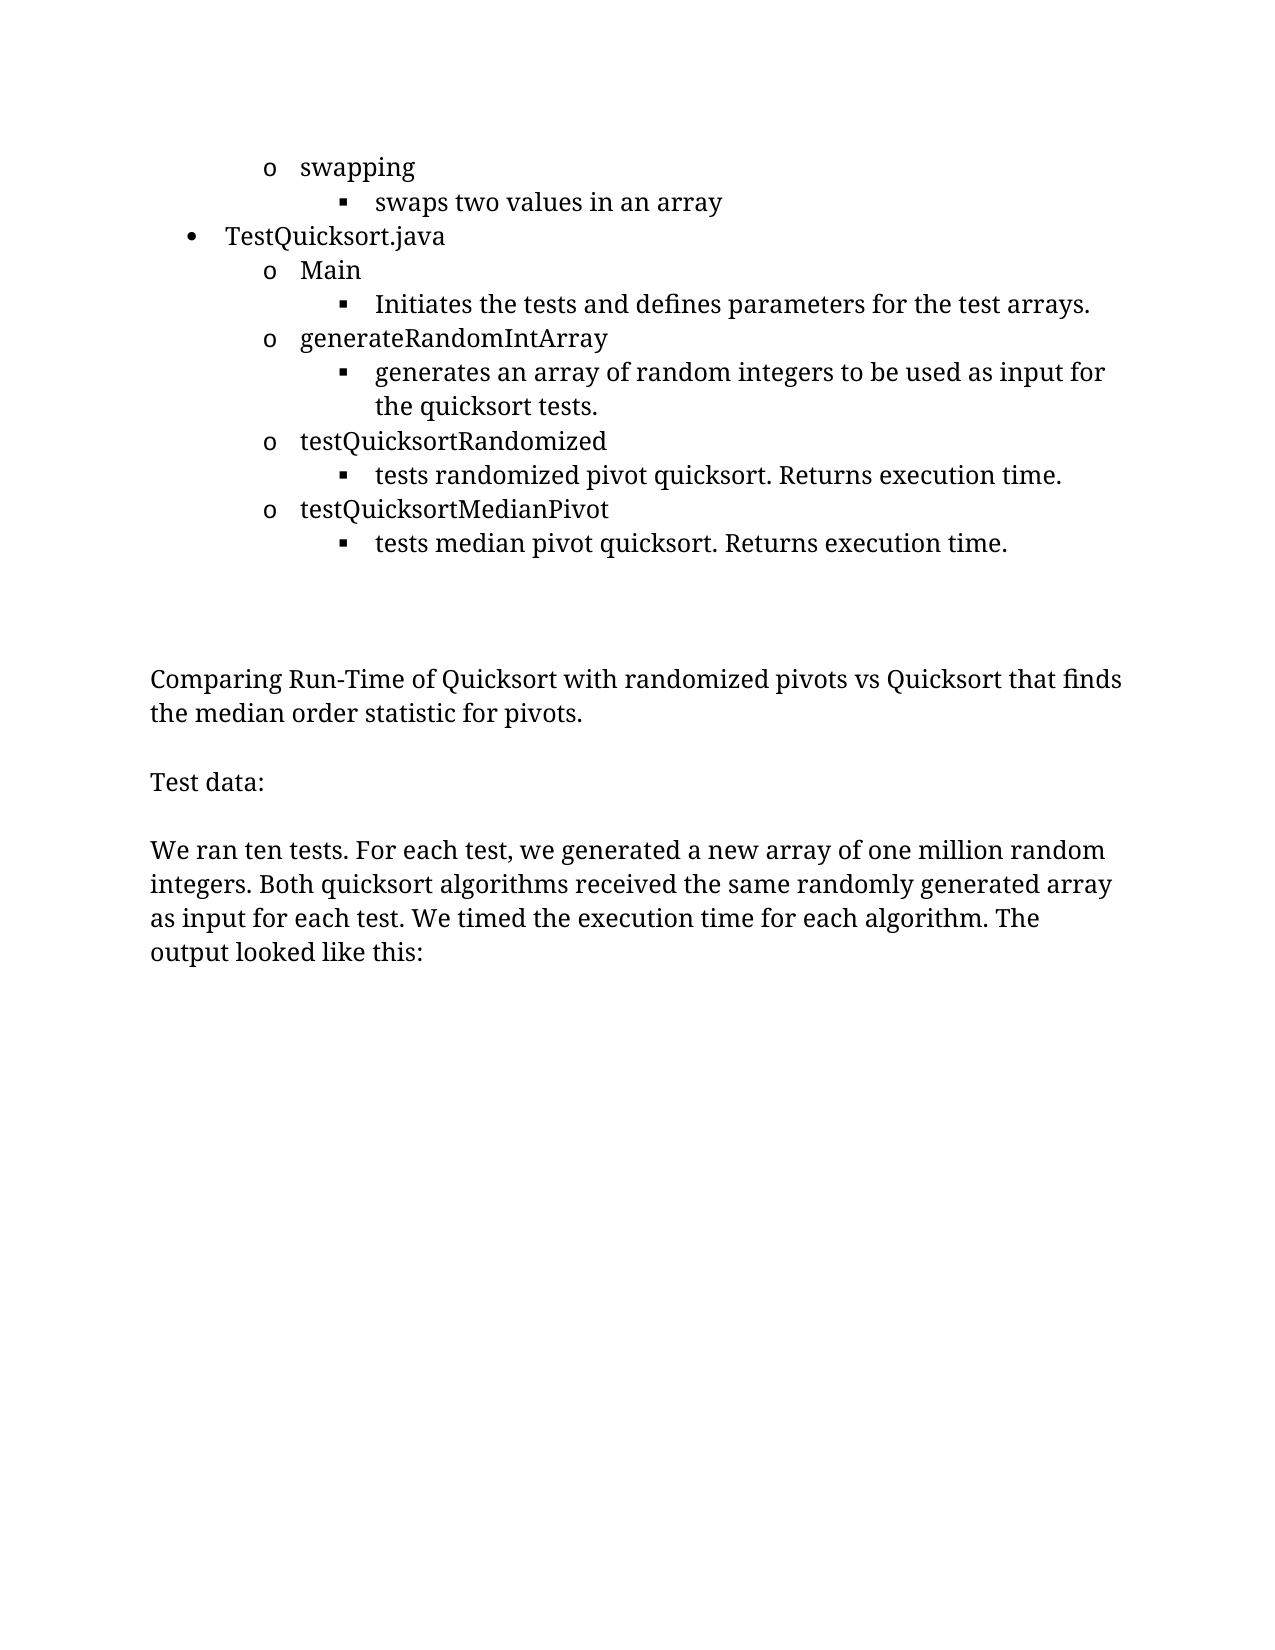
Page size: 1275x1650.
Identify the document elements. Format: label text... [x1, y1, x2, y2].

list testQuicksortRandomized [262, 423, 1125, 457]
list testQuicksortMedianPivot [262, 491, 1125, 526]
text Test data: [150, 764, 1125, 798]
list tests median pivot quicksort. Returns execution time. [337, 526, 1125, 560]
list Initiates the tests and defines parameters for the test arrays. [337, 287, 1125, 321]
text We ran ten tests. For each test, we generated a new array of one million random integers. Both quicksort algorithms received the same randomly generated array as input for each test. We timed the execution time for each algorithm. The output looked like this: [150, 832, 1125, 968]
list generateRandomIntArray [262, 321, 1125, 355]
list TestQuicksort.java [187, 218, 1125, 252]
list swaps two values in an array [337, 184, 1125, 218]
text Comparing Run-Time of Quicksort with randomized pivots vs Quicksort that finds the median order statistic for pivots. [150, 662, 1125, 730]
list tests randomized pivot quicksort. Returns execution time. [337, 457, 1125, 491]
list generates an array of random integers to be used as input for the quicksort tests. [337, 355, 1125, 423]
list swapping [262, 150, 1125, 184]
list Main [262, 252, 1125, 287]
